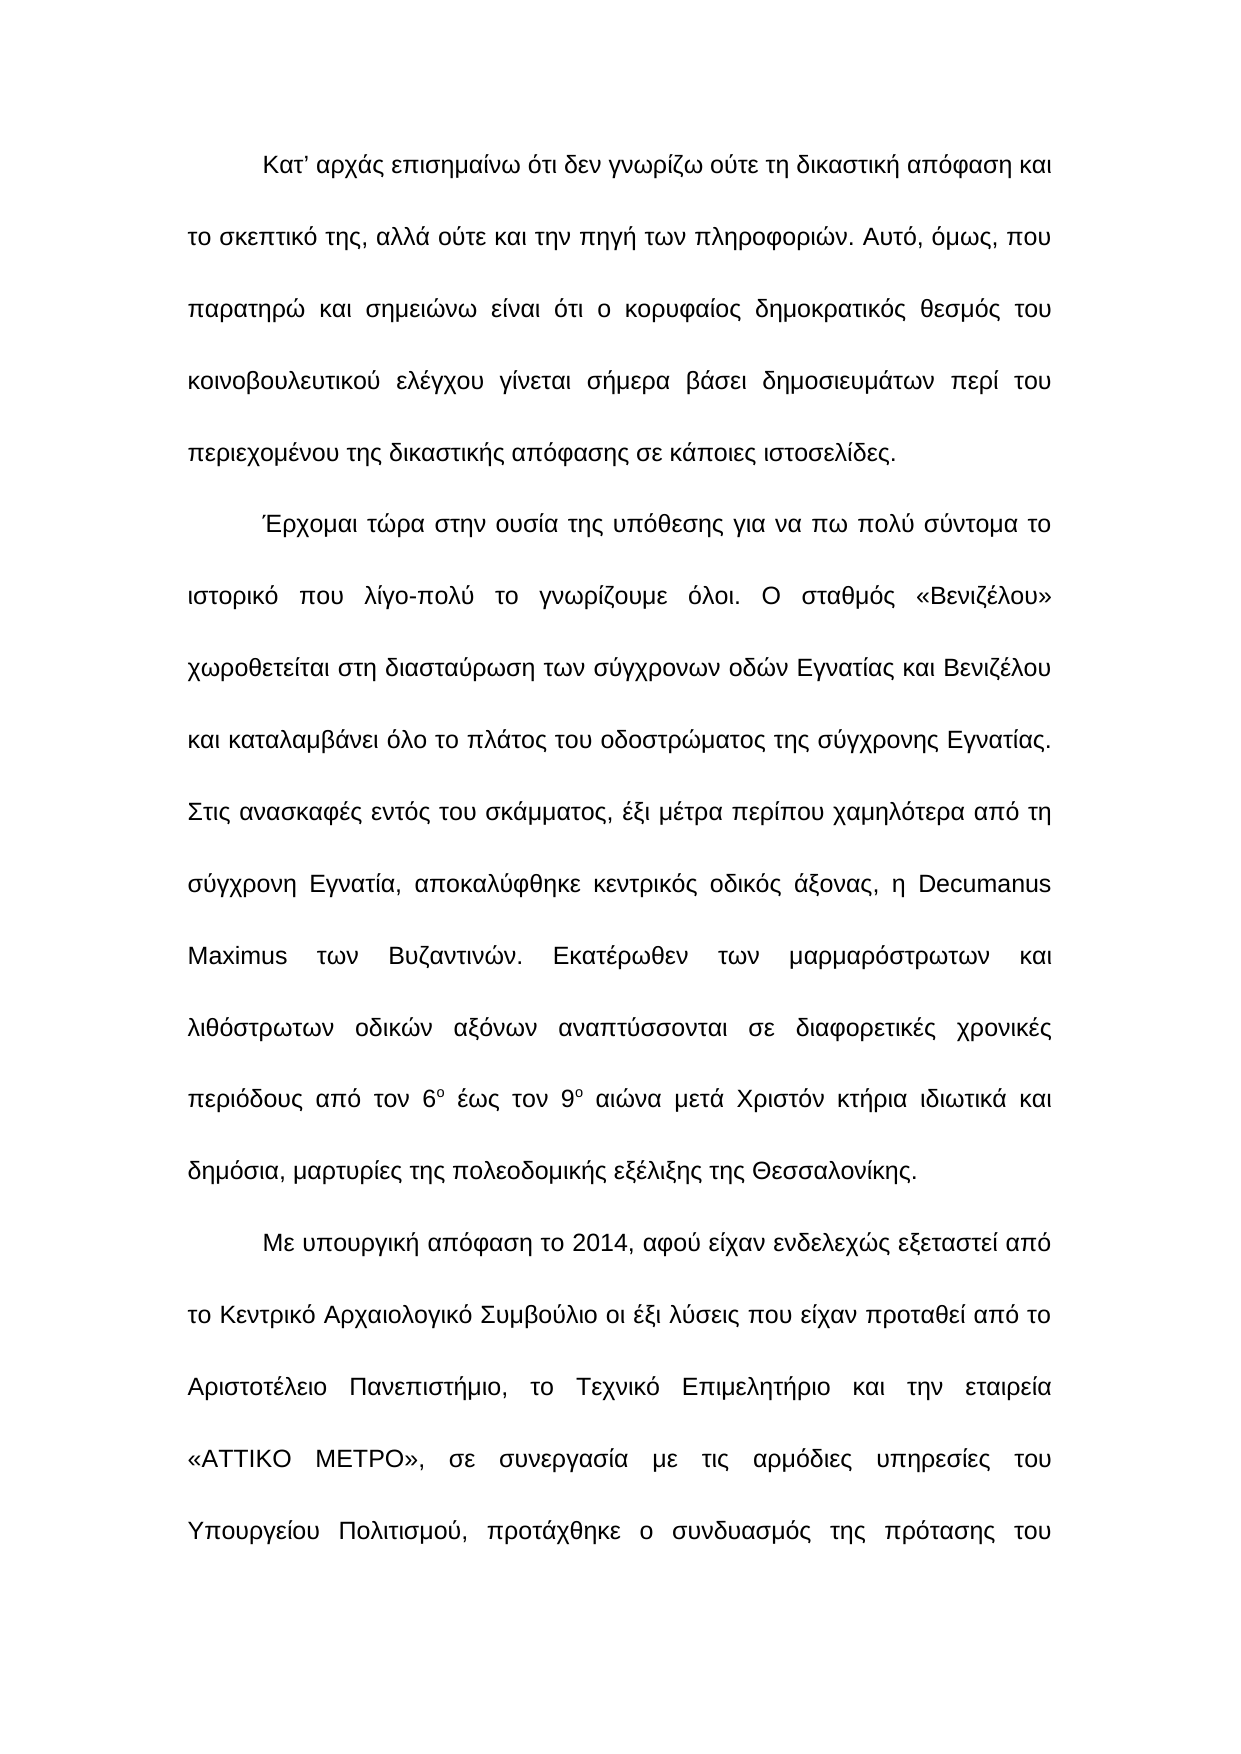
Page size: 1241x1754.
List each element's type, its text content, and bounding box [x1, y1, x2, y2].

text Έρχομαι τώρα στην ουσία της υπόθεσης για να πω πολύ σύντομα το ιστορικό που λίγο-πολύ το γνωρίζουμε όλοι. Ο σταθμός «Βενιζέλου» χωροθετείται στη διασταύρωση των σύγχρονων οδών Εγνατίας και Βενιζέλου και καταλαμβάνει όλο το πλάτος του οδοστρώματος της σύγχρονης Εγνατίας. Στις ανασκαφές εντός του σκάμματος, έξι μέτρα περίπου χαμηλότερα από τη σύγχρονη Εγνατία, αποκαλύφθηκε κεντρικός οδικός άξονας, η Decumanus Maximus των Βυζαντινών. Εκατέρωθεν των μαρμαρόστρωτων και λιθόστρωτων οδικών αξόνων αναπτύσσονται σε διαφορετικές χρονικές περιόδους από τον 6ο έως τον 9ο αιώνα μετά Χριστόν κτήρια ιδιωτικά και δημόσια, μαρτυρίες της πολεοδομικής εξέλιξης της Θεσσαλονίκης. [187, 509, 1053, 1185]
text Κατ’ αρχάς επισημαίνω ότι δεν γνωρίζω ούτε τη δικαστική απόφαση και το σκεπτικό της, αλλά ούτε και την πηγή των πληροφοριών. Αυτό, όμως, που παρατηρώ και σημειώνω είναι ότι ο κορυφαίος δημοκρατικός θεσμός του κοινοβουλευτικού ελέγχου γίνεται σήμερα βάσει δημοσιευμάτων περί του περιεχομένου της δικαστικής απόφασης σε κάποιες ιστοσελίδες. [187, 150, 1053, 466]
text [187, 1228, 1053, 1544]
